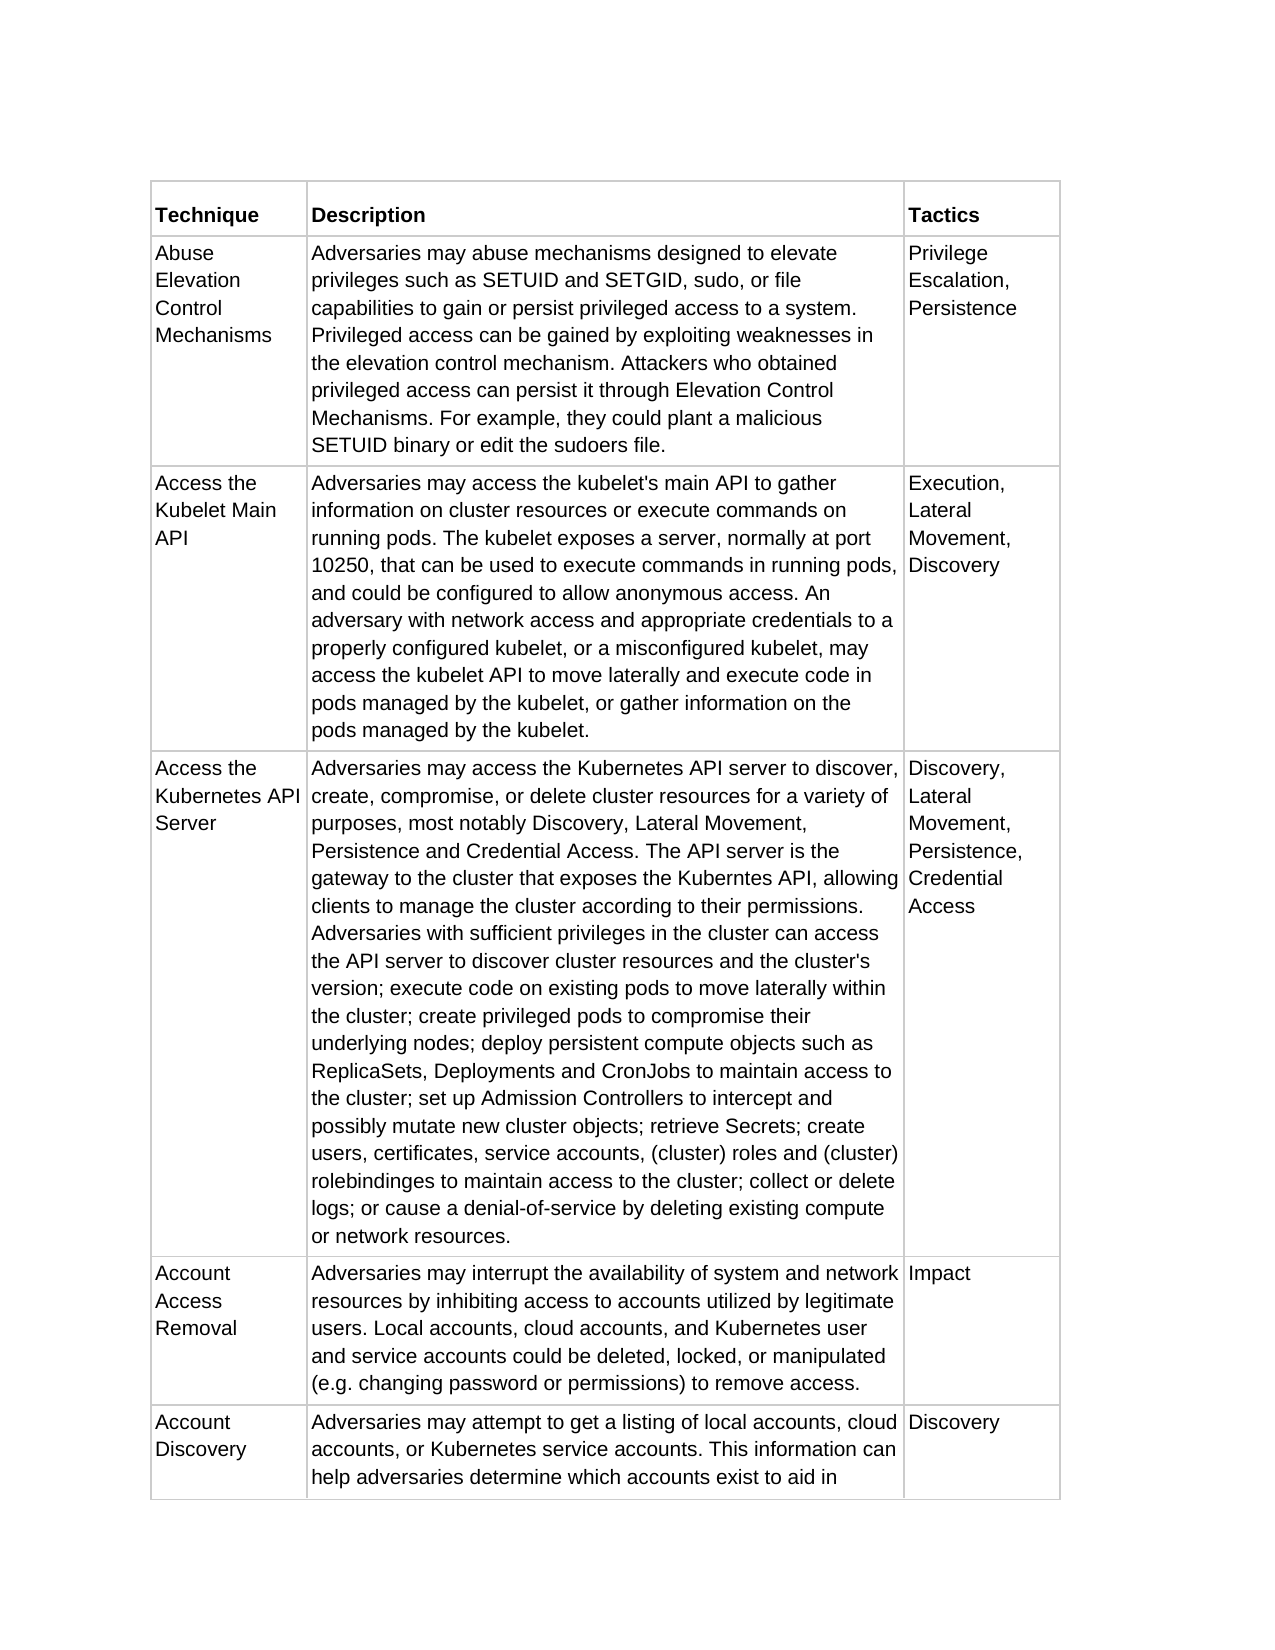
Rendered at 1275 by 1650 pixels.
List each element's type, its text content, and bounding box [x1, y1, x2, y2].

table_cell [308, 1406, 903, 1498]
table_cell Account Discovery [152, 1406, 306, 1498]
table_cell Adversaries may access the kubelet's main API to gather information on cluster resources or execute commands on running pods. The kubelet exposes a server, normally at port 10250, that can be used to execute commands in running pods, and could be configured to allow anonymous access. An adversary with network access and appropriate credentials to a properly configured kubelet, or a misconfigured kubelet, may access the kubelet API to move laterally and execute code in pods managed by the kubelet, or gather information on the pods managed by the kubelet. [308, 467, 903, 750]
table_cell Access the Kubelet Main API [152, 467, 306, 750]
table_cell Discovery, Lateral Movement, Persistence, Credential Access [905, 752, 1059, 1256]
table_cell Privilege Escalation, Persistence [905, 237, 1059, 465]
table_header Tactics [905, 182, 1059, 235]
table_cell Access the Kubernetes API Server [152, 752, 306, 1256]
table_cell Adversaries may access the Kubernetes API server to discover, create, compromise, or delete cluster resources for a variety of purposes, most notably Discovery, Lateral Movement, Persistence and Credential Access. The API server is the gateway to the cluster that exposes the Kuberntes API, allowing clients to manage the cluster according to their permissions. Adversaries with sufficient privileges in the cluster can access the API server to discover cluster resources and the cluster's version; execute code on existing pods to move laterally within the cluster; create privileged pods to compromise their underlying nodes; deploy persistent compute objects such as ReplicaSets, Deployments and CronJobs to maintain access to the cluster; set up Admission Controllers to intercept and possibly mutate new cluster objects; retrieve Secrets; create users, certificates, service accounts, (cluster) roles and (cluster) rolebindinges to maintain access to the cluster; collect or delete logs; or cause a denial-of-service by deleting existing compute or network resources. [308, 752, 903, 1256]
table_cell Discovery [905, 1406, 1059, 1498]
table_header Description [308, 182, 903, 235]
table_cell Impact [905, 1257, 1059, 1404]
table_cell Adversaries may interrupt the availability of system and network resources by inhibiting access to accounts utilized by legitimate users. Local accounts, cloud accounts, and Kubernetes user and service accounts could be deleted, locked, or manipulated (e.g. changing password or permissions) to remove access. [308, 1257, 903, 1404]
table_cell Account Access Removal [152, 1257, 306, 1404]
table_cell Adversaries may abuse mechanisms designed to elevate privileges such as SETUID and SETGID, sudo, or file capabilities to gain or persist privileged access to a system. Privileged access can be gained by exploiting weaknesses in the elevation control mechanism. Attackers who obtained privileged access can persist it through Elevation Control Mechanisms. For example, they could plant a malicious SETUID binary or edit the sudoers file. [308, 237, 903, 465]
table_cell Abuse Elevation Control Mechanisms [152, 237, 306, 465]
table_header Technique [152, 182, 306, 235]
table_cell Execution, Lateral Movement, Discovery [905, 467, 1059, 750]
